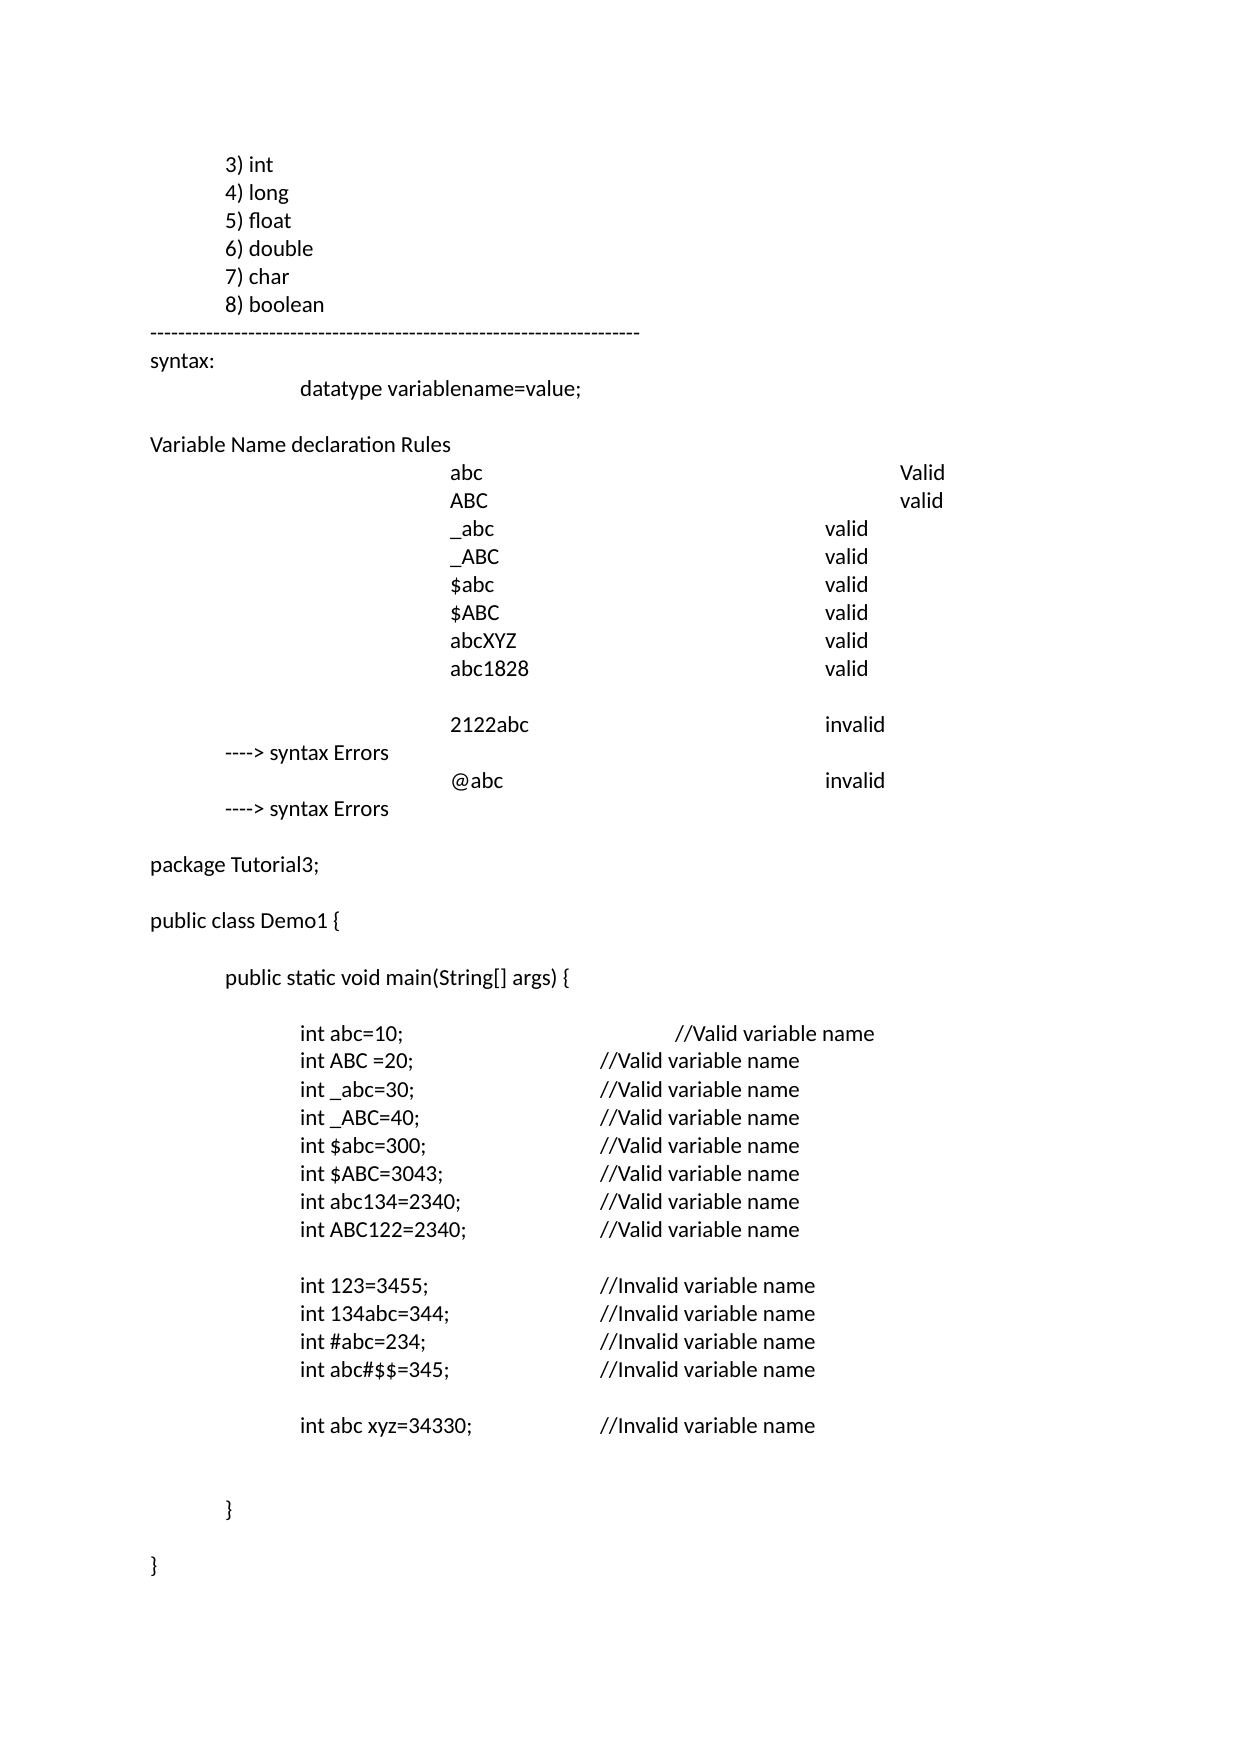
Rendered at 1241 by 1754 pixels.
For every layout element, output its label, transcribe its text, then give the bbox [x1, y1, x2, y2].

text int abc134=2340; //Valid variable name [150, 1187, 1090, 1215]
text 5) float [150, 206, 1090, 234]
text 8) boolean [150, 290, 1090, 318]
text package Tutorial3; [150, 851, 1090, 878]
text int 123=3455; //Invalid variable name [150, 1271, 1090, 1299]
text 2122abc invalid ----> syntax Errors [150, 710, 1090, 766]
text int 134abc=344; //Invalid variable name [150, 1299, 1090, 1327]
text ABC valid [150, 486, 1090, 514]
text datatype variablename=value; [150, 374, 1090, 402]
text int ABC122=2340; //Valid variable name [150, 1215, 1090, 1243]
text _ABC valid [150, 542, 1090, 570]
text } [150, 1495, 1090, 1523]
text int abc=10; //Valid variable name [150, 1019, 1090, 1047]
text 3) int [150, 150, 1090, 178]
text $abc valid [150, 570, 1090, 598]
text public class Demo1 { [150, 907, 1090, 934]
text public static void main(String[] args) { [150, 963, 1090, 991]
text abc1828 valid [150, 654, 1090, 682]
text int ABC =20; //Valid variable name [150, 1047, 1090, 1075]
text abcXYZ valid [150, 626, 1090, 654]
text 6) double [150, 234, 1090, 262]
text 7) char [150, 262, 1090, 290]
text int $ABC=3043; //Valid variable name [150, 1159, 1090, 1187]
text int abc xyz=34330; //Invalid variable name [150, 1411, 1090, 1439]
text abc Valid [150, 458, 1090, 486]
text int abc#$$=345; //Invalid variable name [150, 1355, 1090, 1383]
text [150, 318, 1090, 346]
text int _abc=30; //Valid variable name [150, 1075, 1090, 1103]
text } [150, 1551, 1090, 1579]
text 4) long [150, 178, 1090, 206]
text @abc invalid ----> syntax Errors [150, 766, 1090, 822]
text $ABC valid [150, 598, 1090, 626]
text syntax: [150, 346, 1090, 374]
text int $abc=300; //Valid variable name [150, 1131, 1090, 1159]
text Variable Name declaration Rules [150, 430, 1090, 458]
text int _ABC=40; //Valid variable name [150, 1103, 1090, 1131]
text _abc valid [150, 514, 1090, 542]
text int #abc=234; //Invalid variable name [150, 1327, 1090, 1355]
